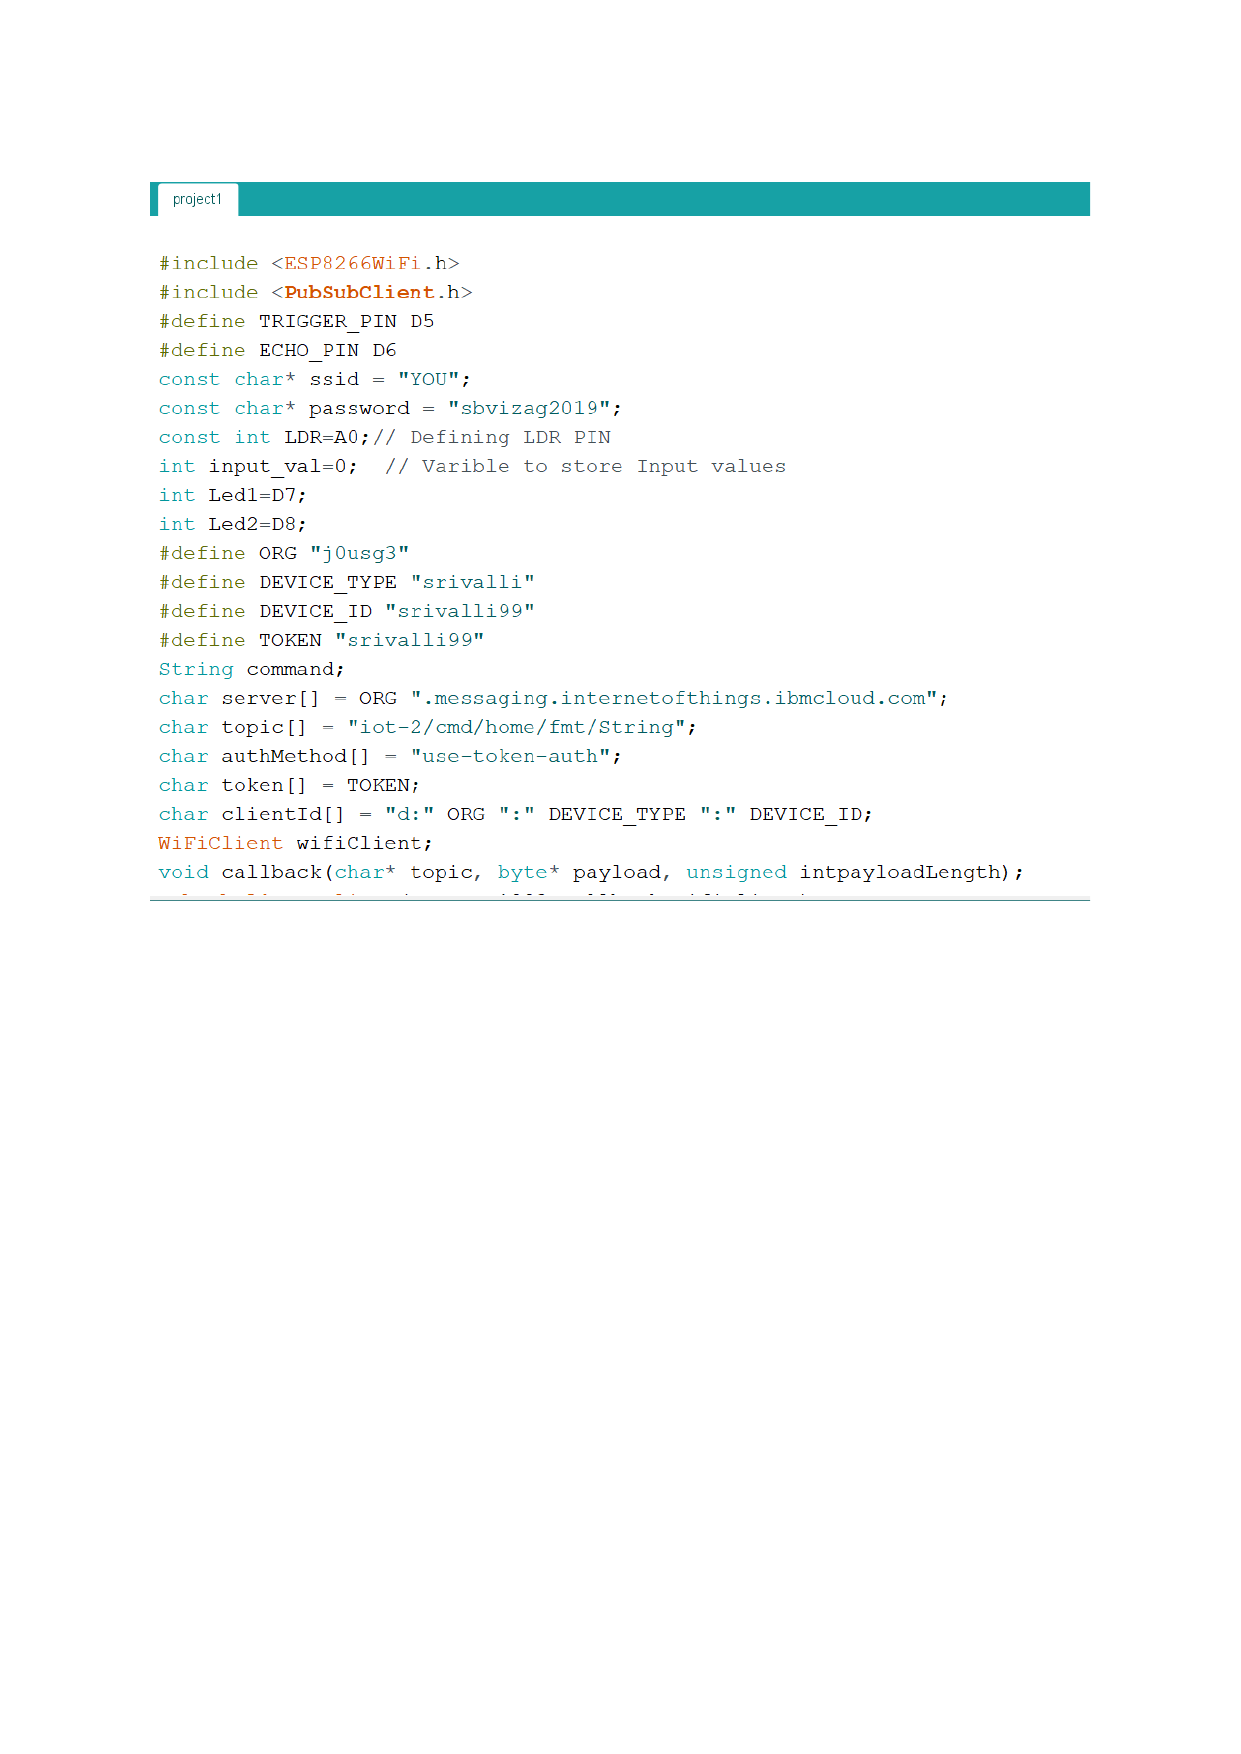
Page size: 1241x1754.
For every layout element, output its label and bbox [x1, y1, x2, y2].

picture [150, 182, 1091, 901]
